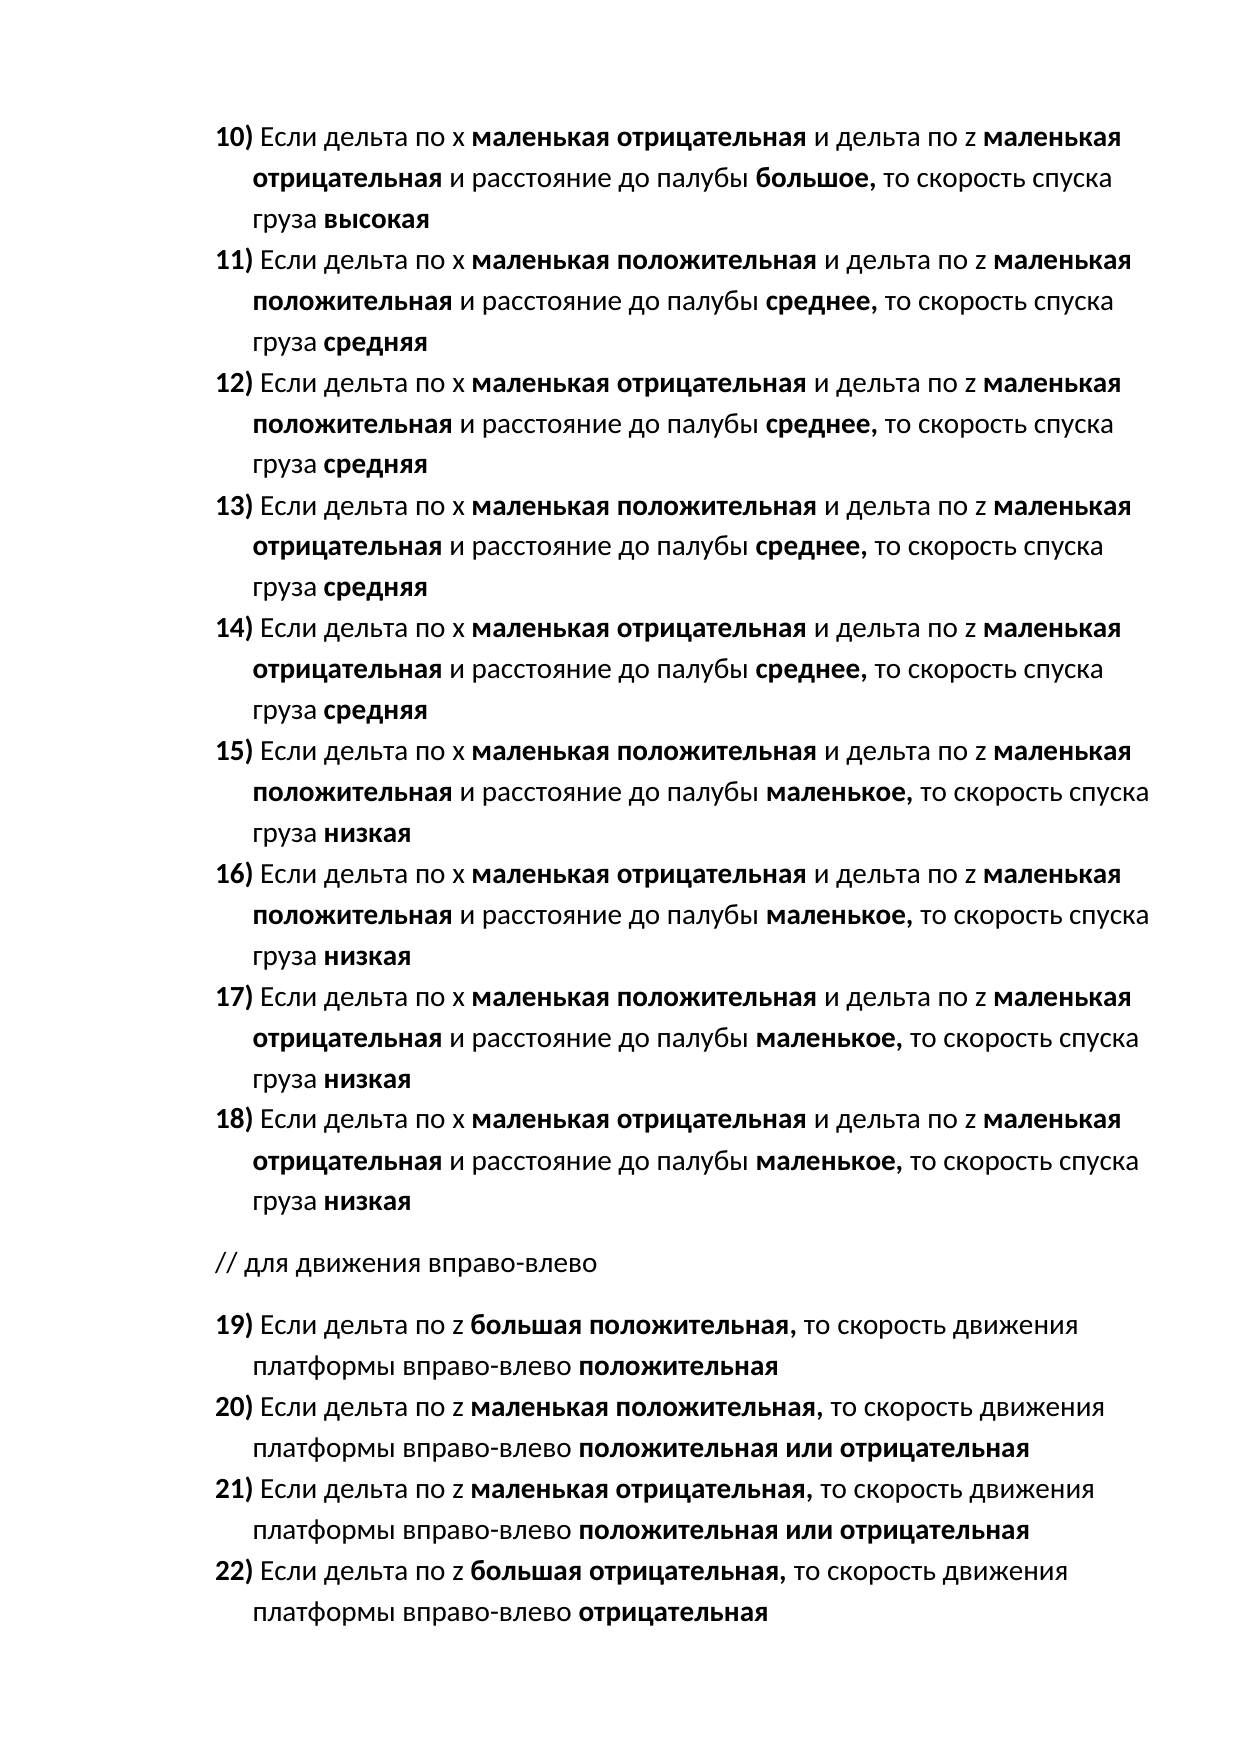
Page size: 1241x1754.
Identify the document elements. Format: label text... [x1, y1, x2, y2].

list Если дельта по z большая положительная, то скорость движения платформы вправо-влево положительная [215, 1306, 1152, 1383]
list Если дельта по x маленькая положительная и дельта по z маленькая положительная и расстояние до палубы среднее, то скорость спуска груза средняя [215, 241, 1152, 358]
list Если дельта по x маленькая отрицательная и дельта по z маленькая отрицательная и расстояние до палубы большое, то скорость спуска груза высокая [215, 118, 1152, 236]
list Если дельта по z маленькая отрицательная, то скорость движения платформы вправо-влево положительная или отрицательная [215, 1470, 1152, 1546]
list Если дельта по z большая отрицательная, то скорость движения платформы вправо-влево отрицательная [215, 1552, 1152, 1628]
list Если дельта по x маленькая отрицательная и дельта по z маленькая положительная и расстояние до палубы маленькое, то скорость спуска груза низкая [215, 855, 1152, 972]
text // для движения вправо-влево [215, 1244, 1152, 1280]
list Если дельта по x маленькая отрицательная и дельта по z маленькая положительная и расстояние до палубы среднее, то скорость спуска груза средняя [215, 364, 1152, 481]
list Если дельта по z маленькая положительная, то скорость движения платформы вправо-влево положительная или отрицательная [215, 1388, 1152, 1464]
list Если дельта по x маленькая отрицательная и дельта по z маленькая отрицательная и расстояние до палубы маленькое, то скорость спуска груза низкая [215, 1101, 1152, 1218]
list Если дельта по x маленькая положительная и дельта по z маленькая положительная и расстояние до палубы маленькое, то скорость спуска груза низкая [215, 732, 1152, 850]
list Если дельта по x маленькая положительная и дельта по z маленькая отрицательная и расстояние до палубы маленькое, то скорость спуска груза низкая [215, 978, 1152, 1095]
list Если дельта по x маленькая положительная и дельта по z маленькая отрицательная и расстояние до палубы среднее, то скорость спуска груза средняя [215, 487, 1152, 604]
list Если дельта по x маленькая отрицательная и дельта по z маленькая отрицательная и расстояние до палубы среднее, то скорость спуска груза средняя [215, 609, 1152, 727]
